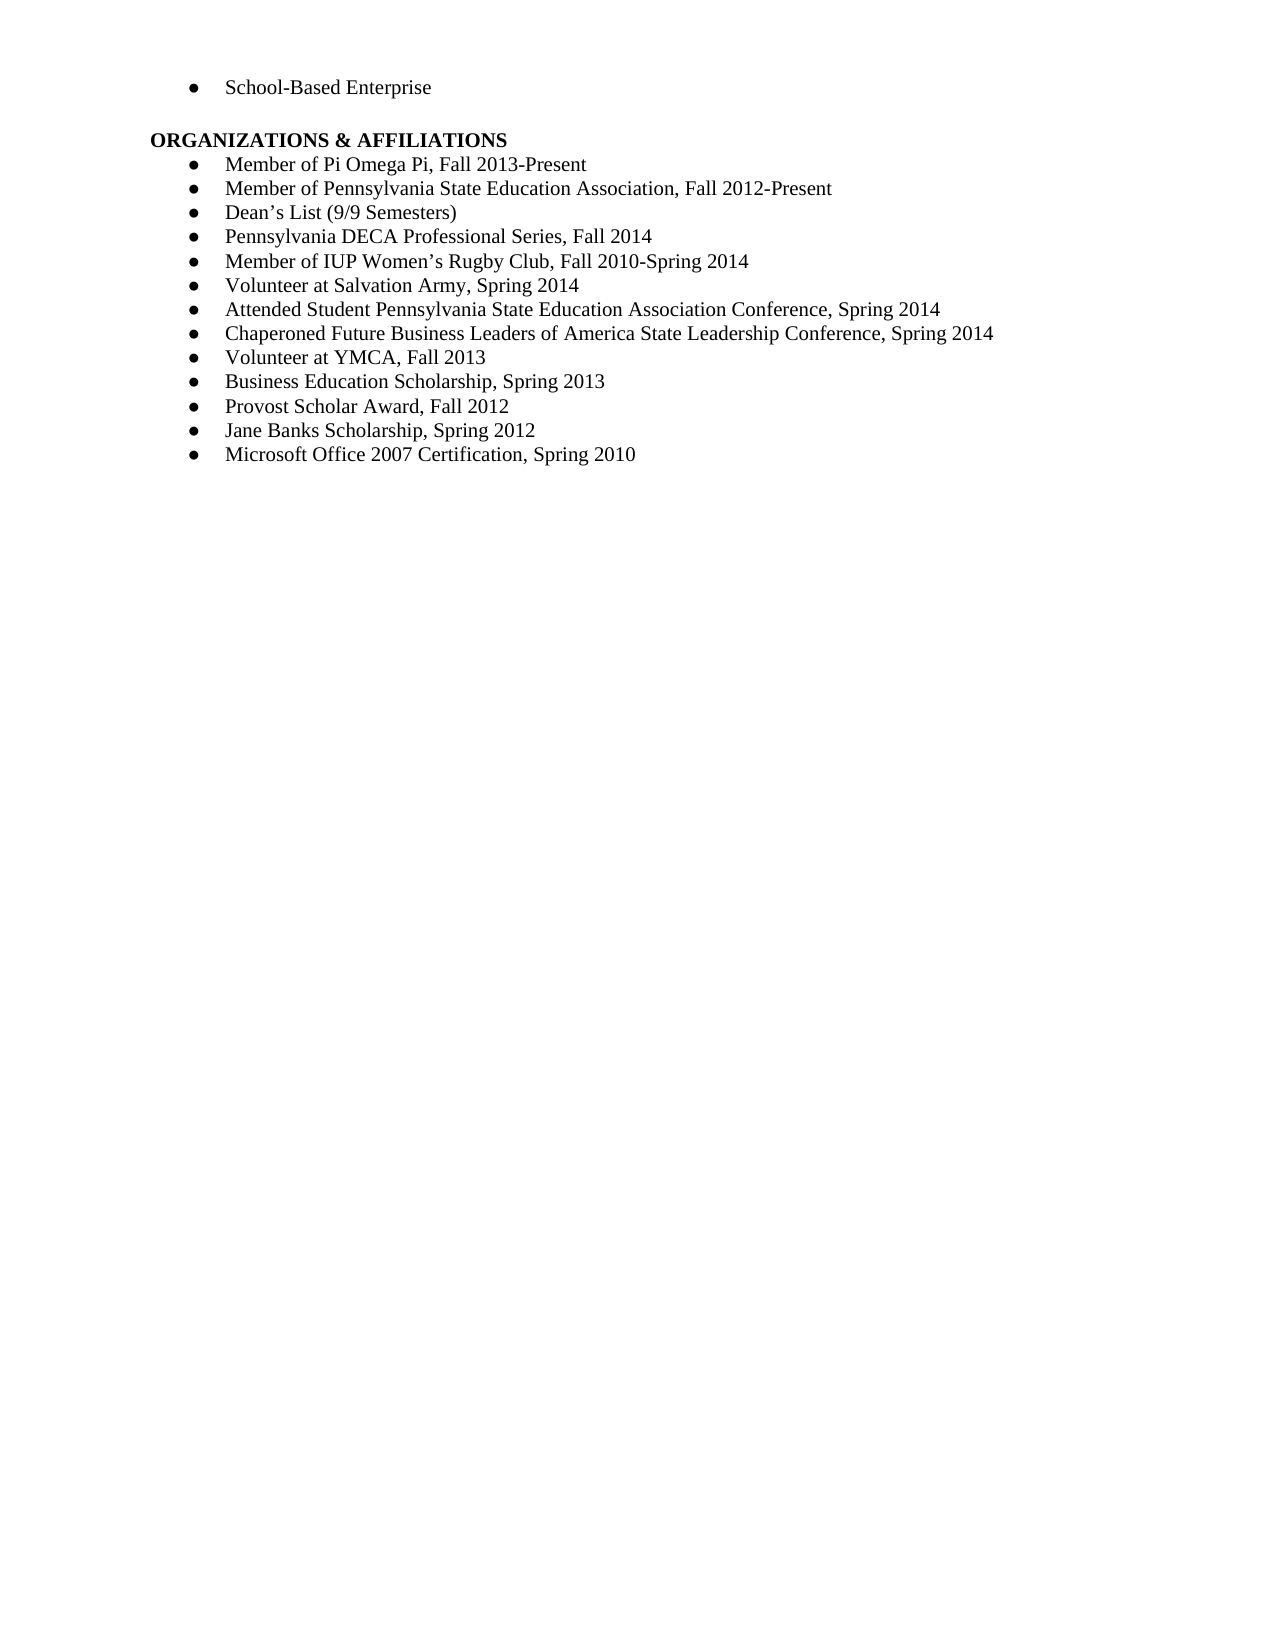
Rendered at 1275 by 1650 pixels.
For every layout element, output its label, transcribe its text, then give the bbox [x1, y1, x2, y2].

list Attended Student Pennsylvania State Education Association Conference, Spring 2014 [187, 297, 1125, 321]
list Volunteer at YMCA, Fall 2013 [187, 345, 1125, 369]
list Volunteer at Salvation Army, Spring 2014 [187, 273, 1125, 297]
list Provost Scholar Award, Fall 2012 [187, 393, 1125, 418]
list Jane Banks Scholarship, Spring 2012 [187, 418, 1125, 442]
list Microsoft Office 2007 Certification, Spring 2010 [187, 442, 1125, 466]
list Member of IUP Women’s Rugby Club, Fall 2010-Spring 2014 [187, 248, 1125, 273]
list Member of Pi Omega Pi, Fall 2013-Present [187, 152, 1125, 176]
list Dean’s List (9/9 Semesters) [187, 200, 1125, 224]
list Chaperoned Future Business Leaders of America State Leadership Conference, Spring 2014 [187, 321, 1125, 345]
text ORGANIZATIONS & AFFILIATIONS [150, 128, 1125, 152]
list Pennsylvania DECA Professional Series, Fall 2014 [187, 224, 1125, 248]
list Business Education Scholarship, Spring 2013 [187, 369, 1125, 393]
list School-Based Enterprise [187, 75, 1125, 99]
list Member of Pennsylvania State Education Association, Fall 2012-Present [187, 176, 1125, 200]
